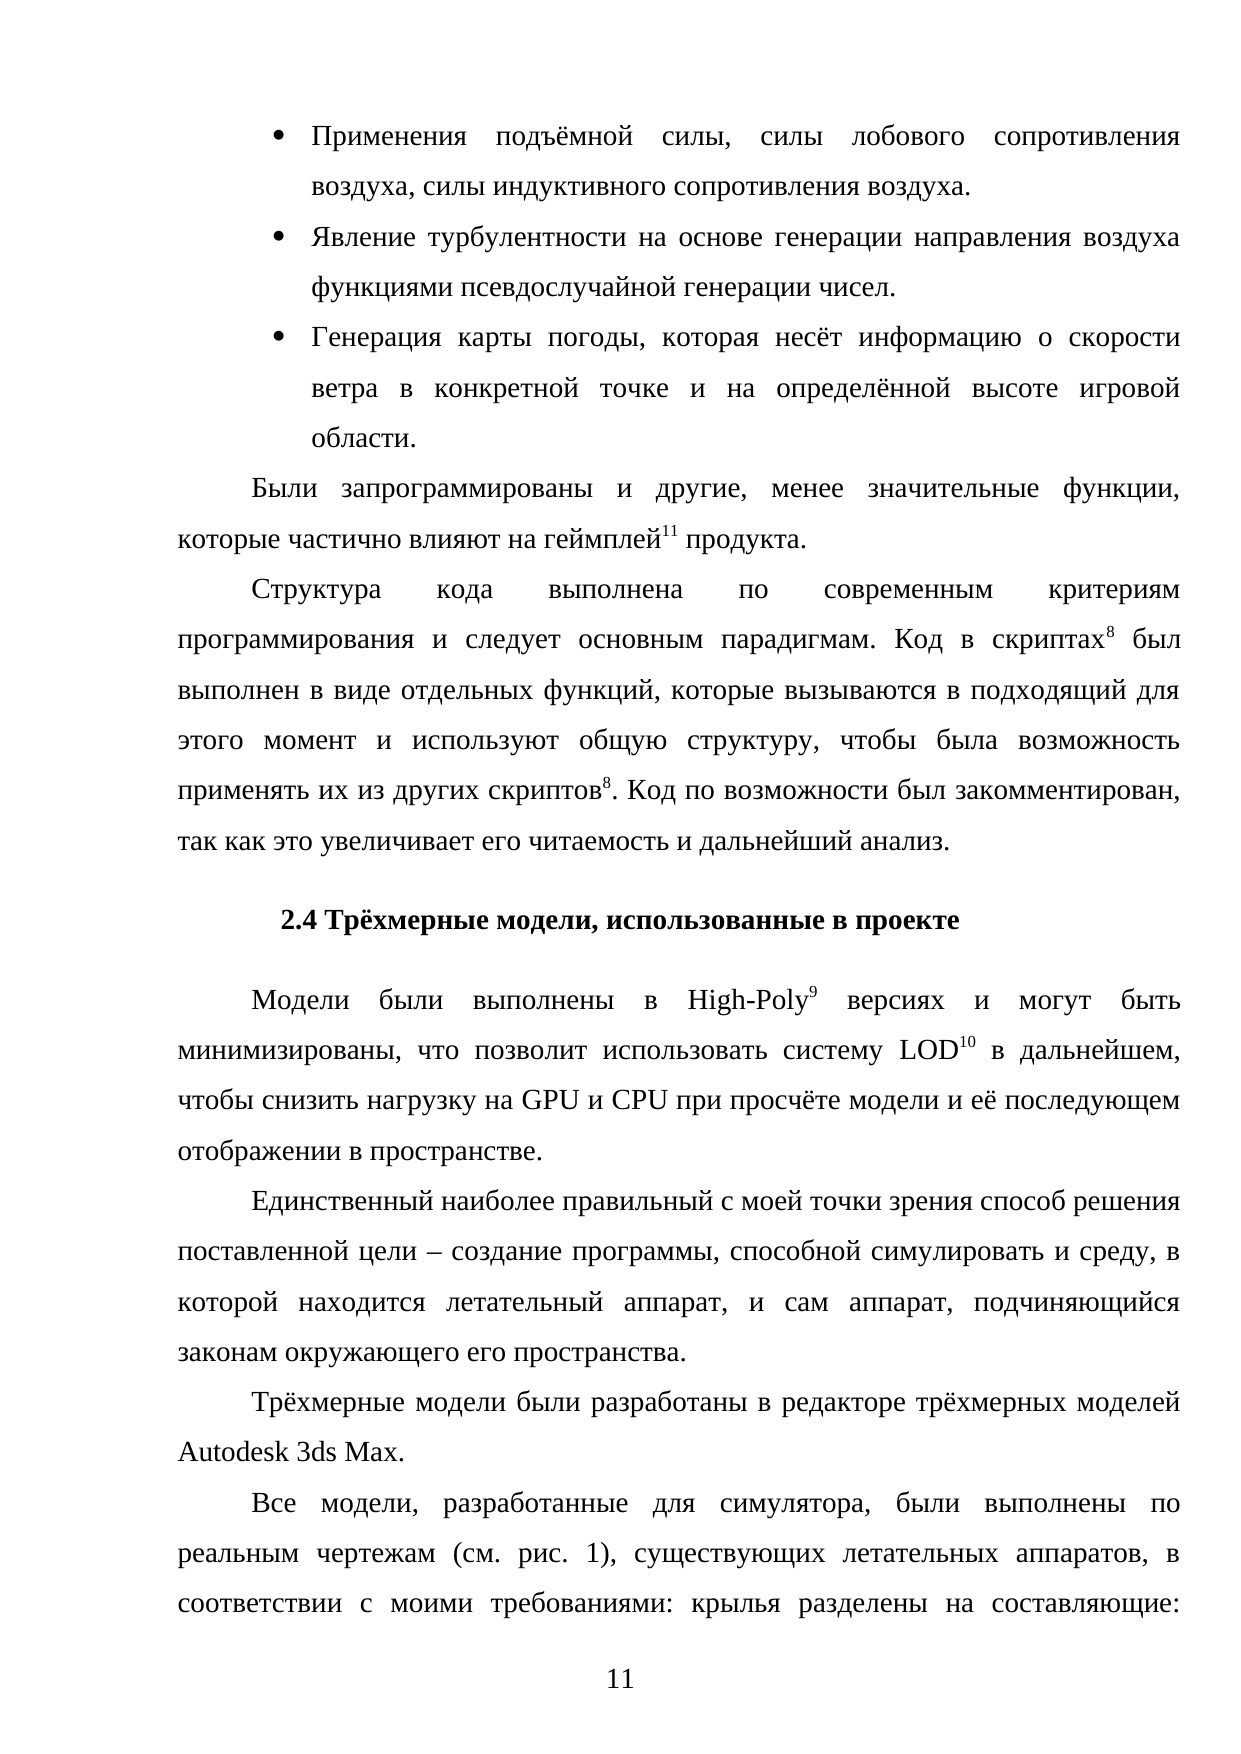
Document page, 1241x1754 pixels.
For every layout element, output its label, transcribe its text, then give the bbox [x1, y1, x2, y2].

text Единственный наиболее правильный с моей точки зрения способ решения поставленной цели – создание программы, способной симулировать и среду, в которой находится летательный аппарат, и сам аппарат, подчиняющийся законам окружающего его пространства. [177, 1183, 1181, 1367]
list Генерация карты погоды, которая несёт информацию о скорости ветра в конкретной точке и на определённой высоте игровой области. [274, 319, 1181, 454]
subtitle 2.4 Трёхмерные модели, использованные в проекте [177, 902, 1063, 936]
text Структура кода выполнена по современным критериям программирования и следует основным парадигмам. Код в скриптах8 был выполнен в виде отдельных функций, которые вызываются в подходящий для этого момент и используют общую структуру, чтобы была возможность применять их из других скриптов8. Код по возможности был закомментирован, так как это увеличивает его читаемость и дальнейший анализ. [177, 571, 1181, 856]
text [177, 1485, 1181, 1619]
list Явление турбулентности на основе генерации направления воздуха функциями псевдослучайной генерации чисел. [274, 219, 1181, 303]
list Применения подъёмной силы, силы лобового сопротивления воздуха, силы индуктивного сопротивления воздуха. [274, 118, 1181, 202]
text Трёхмерные модели были разработаны в редакторе трёхмерных моделей Autodesk 3ds Max. [177, 1384, 1181, 1468]
text Модели были выполнены в High-Poly9 версиях и могут быть минимизированы, что позволит использовать систему LOD10 в дальнейшем, чтобы снизить нагрузку на GPU и CPU при просчёте модели и её последующем отображении в пространстве. [177, 982, 1181, 1166]
text Были запрограммированы и другие, менее значительные функции, которые частично влияют на геймплей11 продукта. [177, 471, 1181, 554]
